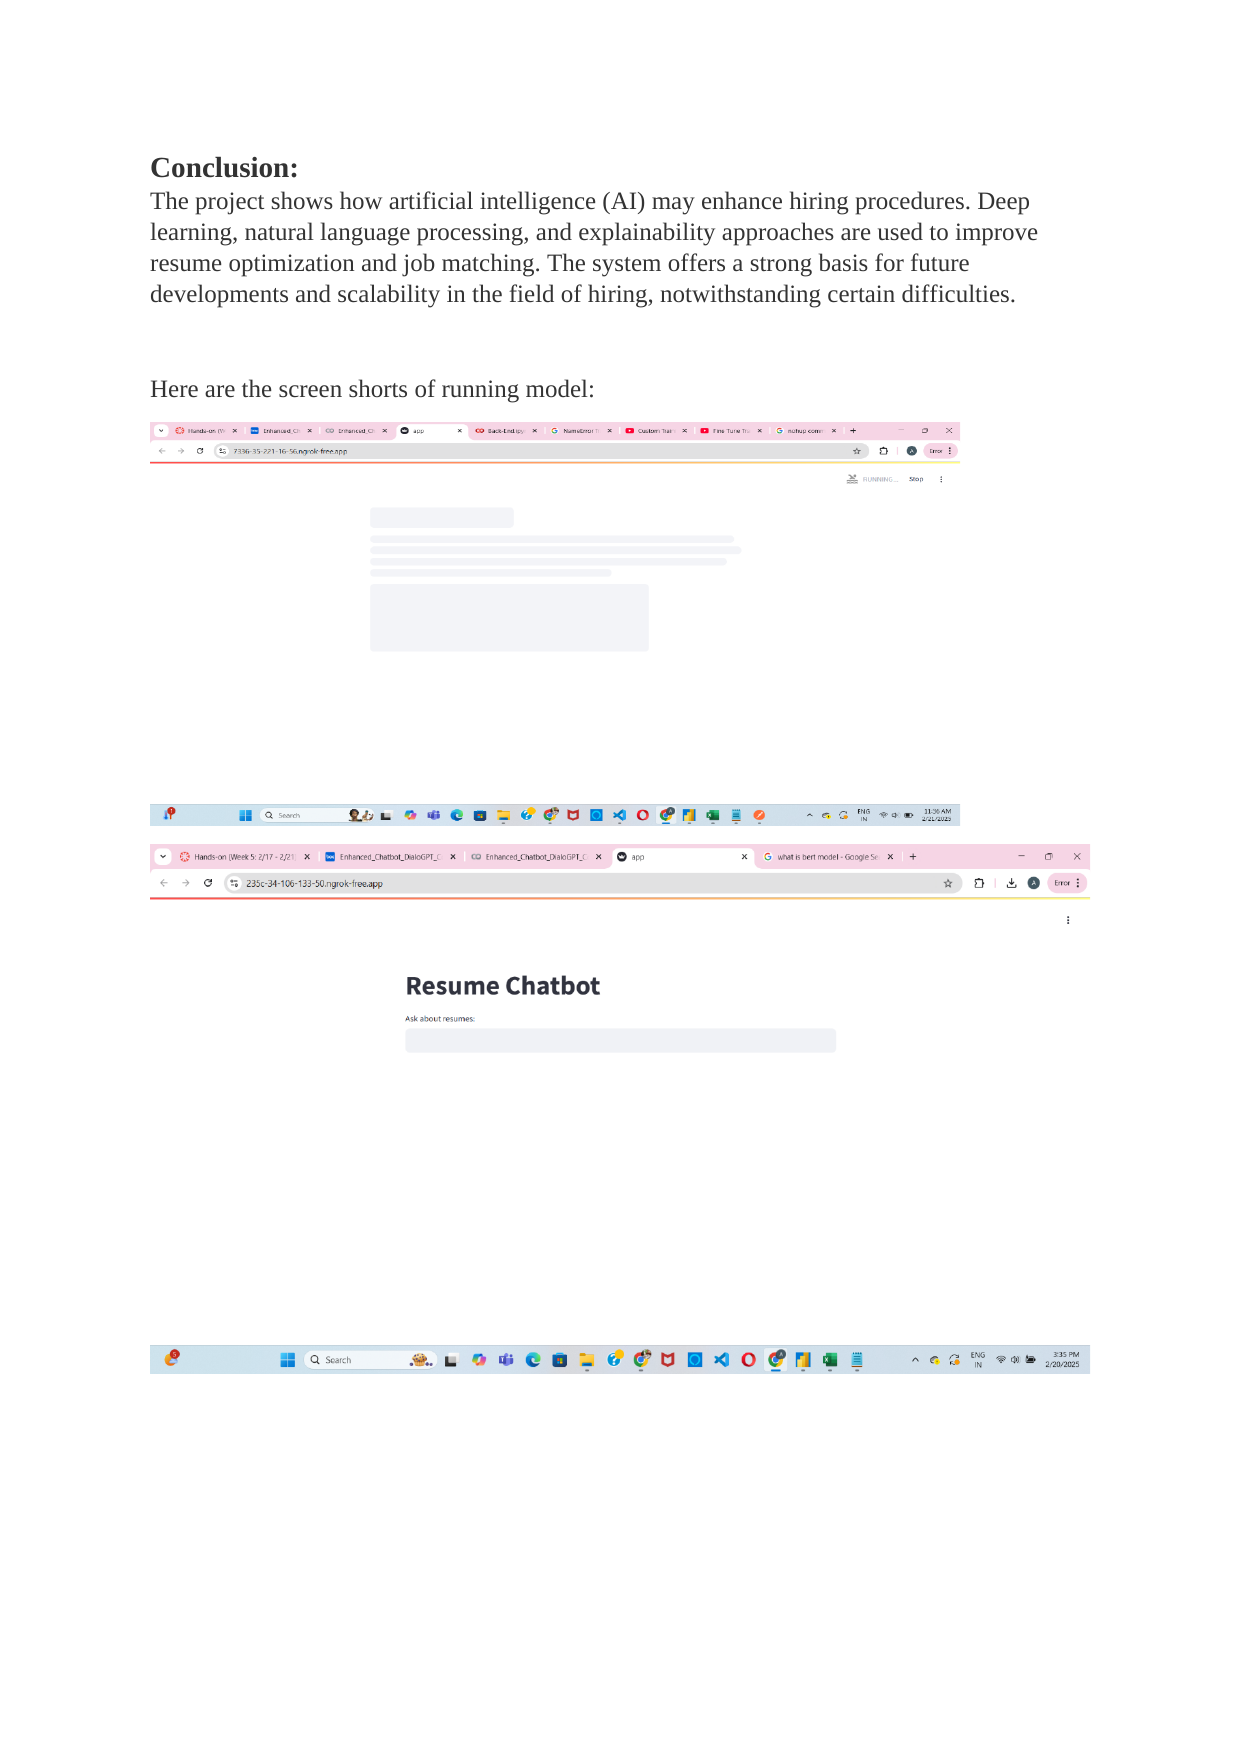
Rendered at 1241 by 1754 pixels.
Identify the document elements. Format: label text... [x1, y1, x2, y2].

text Conclusion: The project shows how artificial intelligence (AI) may enhance hiring procedures. Deep learning, natural language processing, and explainability approaches are used to improve resume optimization and job matching. The system offers a strong basis for future developments and scalability in the field of hiring, notwithstanding certain difficulties. [150, 150, 1090, 308]
picture [150, 422, 961, 826]
text Here are the screen shorts of running model: [150, 374, 1090, 403]
picture [150, 844, 1091, 1374]
